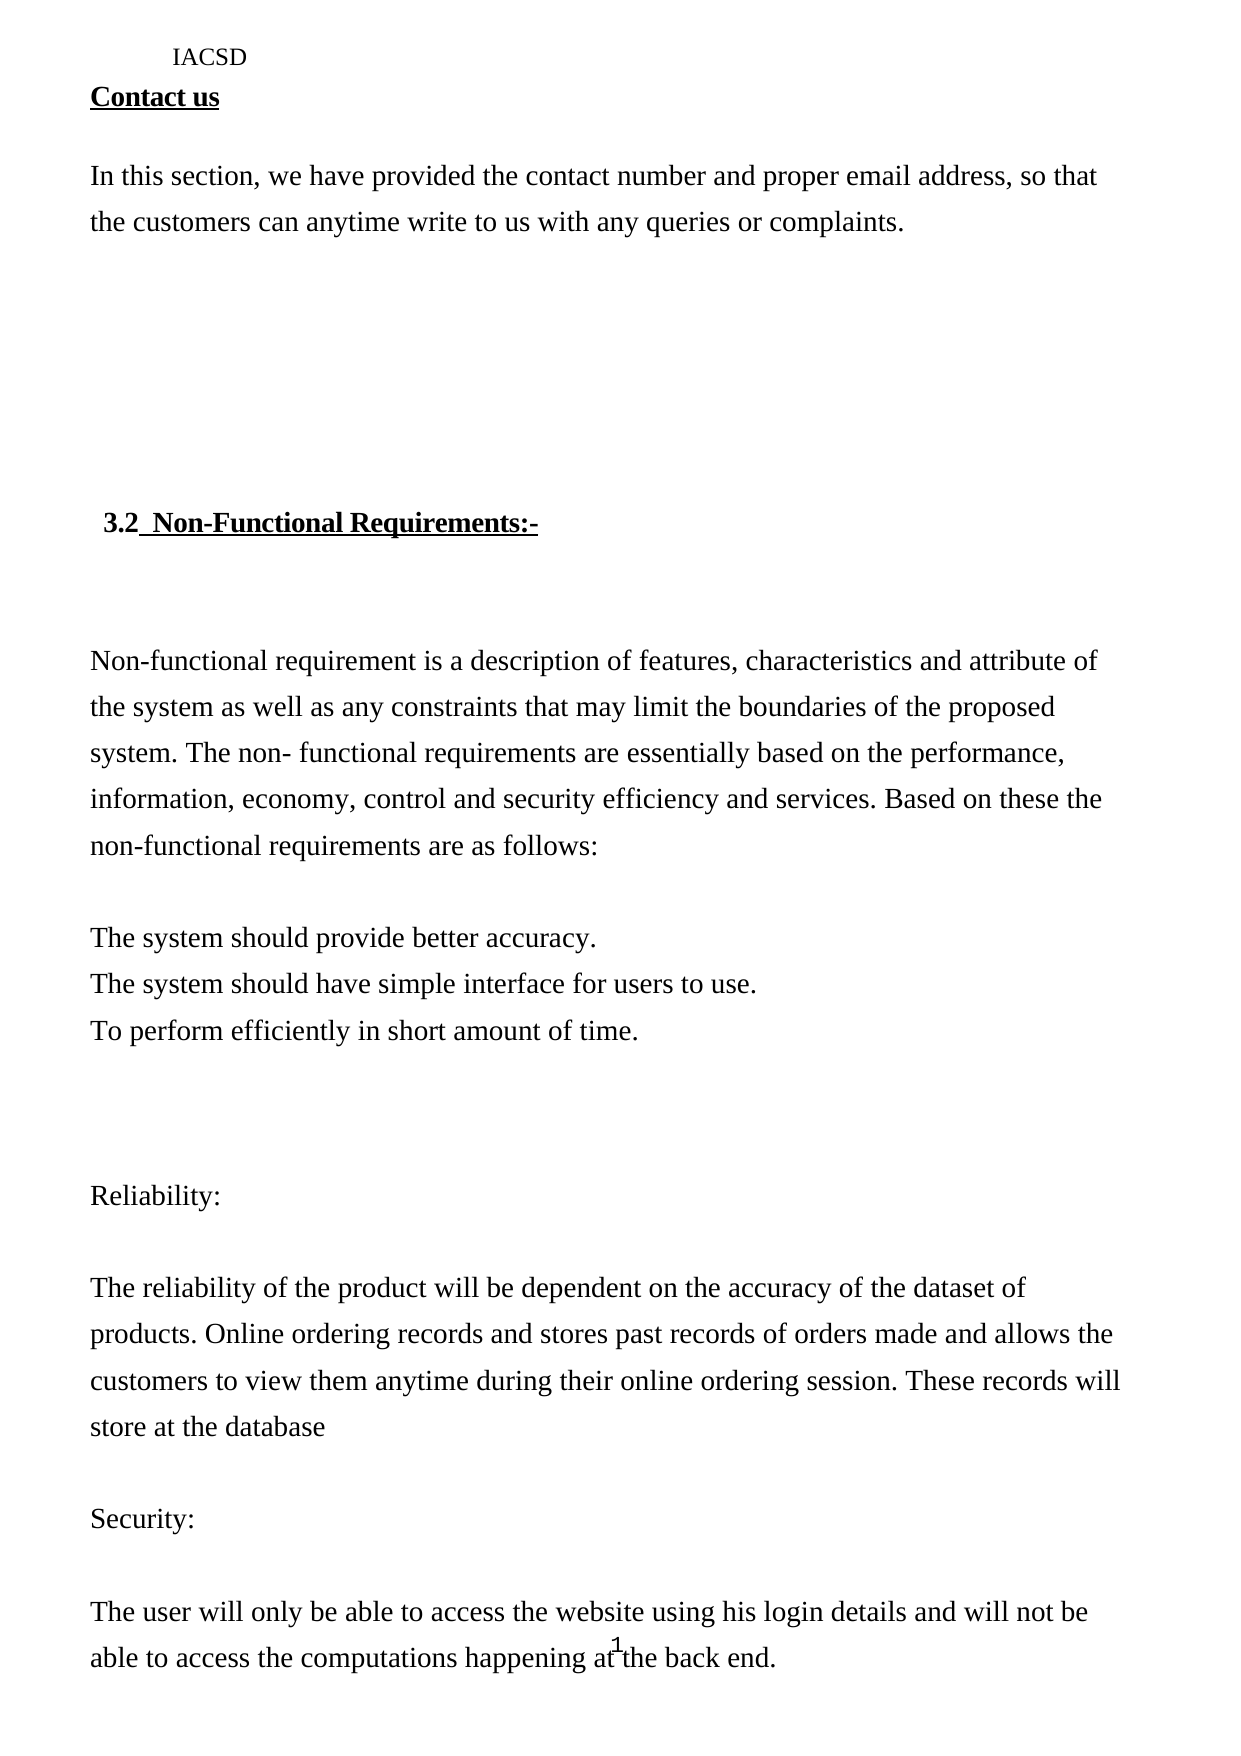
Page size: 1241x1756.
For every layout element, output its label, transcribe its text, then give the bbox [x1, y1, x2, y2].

text To perform efficiently in short amount of time. [90, 1013, 1121, 1046]
text The reliability of the product will be dependent on the accuracy of the dataset of products. Online ordering records and stores past records of orders made and allows the customers to view them anytime during their online ordering session. These records will store at the database [90, 1270, 1121, 1443]
text In this section, we have provided the contact number and proper email address, so that the customers can anytime write to us with any queries or complaints. [90, 158, 1121, 238]
text Reliability: [90, 1178, 1121, 1211]
text The user will only be able to access the website using his login details and will not be able to access the computations happening at the back end. [90, 1594, 1121, 1674]
text Contact us [90, 79, 1121, 113]
subtitle 3.2 Non-Functional Requirements:- [69, 505, 1219, 539]
text Security: [90, 1502, 1121, 1535]
text The system should provide better accuracy. [90, 920, 1121, 954]
text The system should have simple interface for users to use. [90, 966, 1121, 1000]
text Non-functional requirement is a description of features, characteristics and attribute of the system as well as any constraints that may limit the boundaries of the proposed system. The non- functional requirements are essentially based on the performance, information, economy, control and security efficiency and services. Based on these the non-functional requirements are as follows: [90, 643, 1121, 861]
